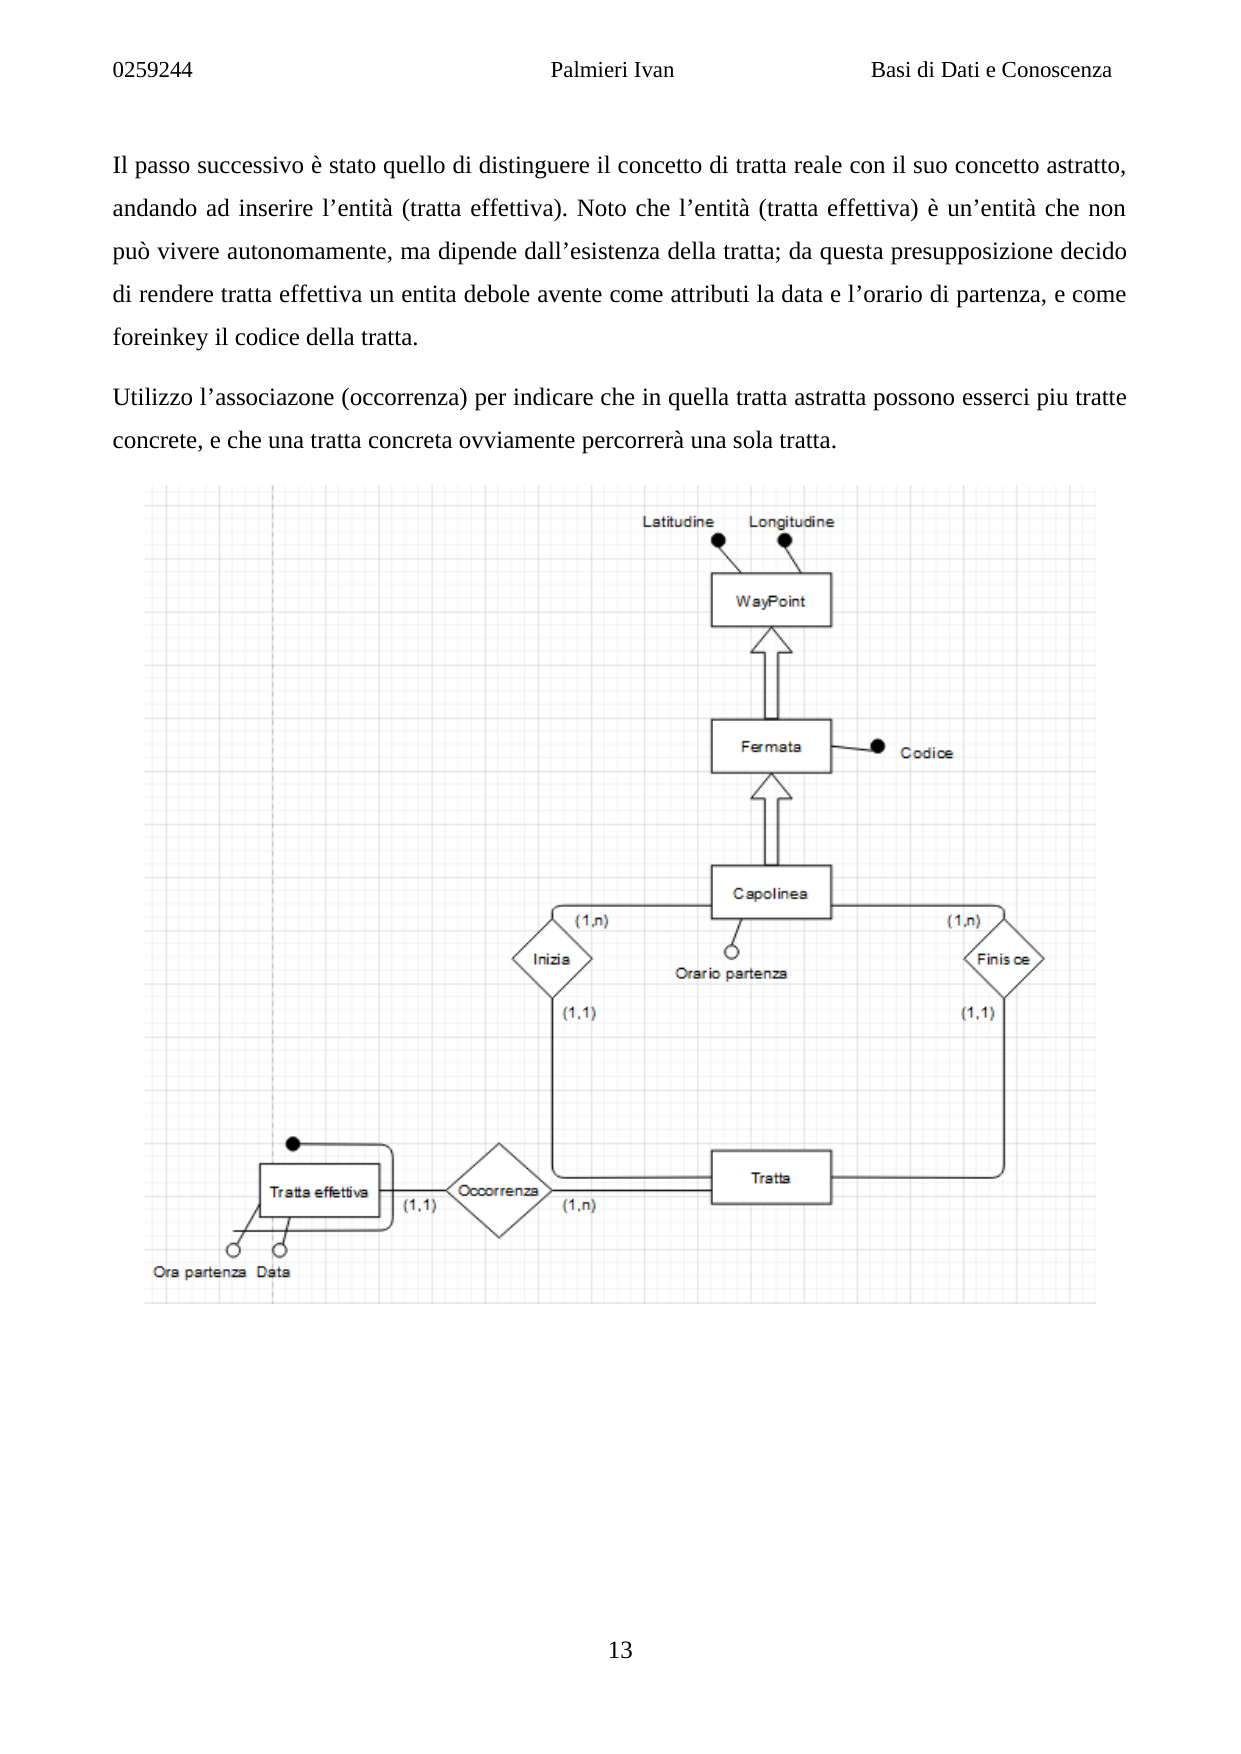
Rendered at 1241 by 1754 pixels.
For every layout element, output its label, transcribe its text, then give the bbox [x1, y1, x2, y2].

picture [144, 485, 1096, 1304]
text Utilizzo l’associazone (occorrenza) per indicare che in quella tratta astratta possono esserci piu tratte concrete, e che una tratta concreta ovviamente percorrerà una sola tratta. [112, 382, 1128, 454]
text Il passo successivo è stato quello di distinguere il concetto di tratta reale con il suo concetto astratto, andando ad inserire l’entità (tratta effettiva). Noto che l’entità (tratta effettiva) è un’entità che non può vivere autonomamente, ma dipende dall’esistenza della tratta; da questa presupposizione decido di rendere tratta effettiva un entita debole avente come attributi la data e l’orario di partenza, e come foreinkey il codice della tratta. [112, 150, 1128, 351]
